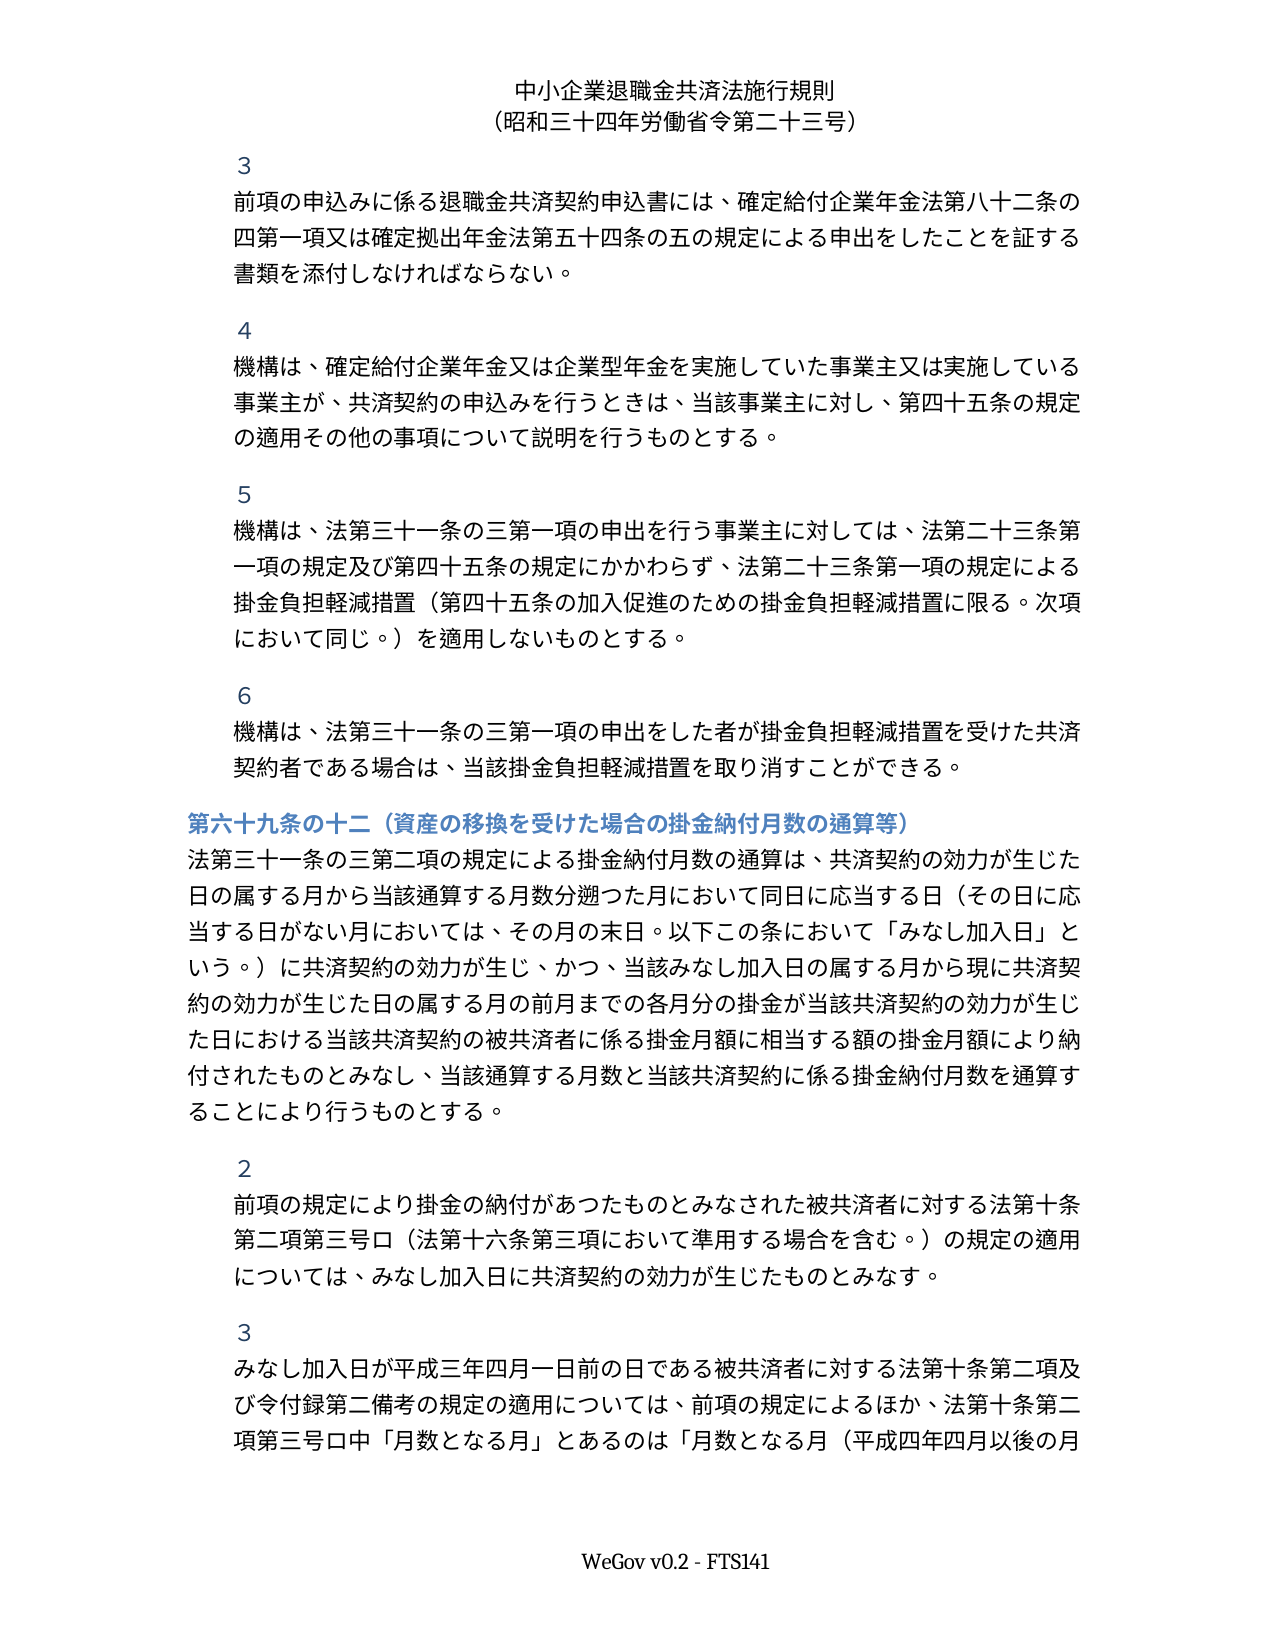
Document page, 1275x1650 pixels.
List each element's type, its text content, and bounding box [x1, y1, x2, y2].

subtitle ２ [233, 1153, 1087, 1184]
subtitle ３ [233, 1317, 1087, 1348]
text 機構は、法第三十一条の三第一項の申出を行う事業主に対しては、法第二十三条第一項の規定及び第四十五条の規定にかかわらず、法第二十三条第一項の規定による掛金負担軽減措置（第四十五条の加入促進のための掛金負担軽減措置に限る。次項において同じ。）を適用しないものとする。 [233, 515, 1087, 654]
text 前項の申込みに係る退職金共済契約申込書には、確定給付企業年金法第八十二条の四第一項又は確定拠出年金法第五十四条の五の規定による申出をしたことを証する書類を添付しなければならない。 [233, 186, 1087, 289]
subtitle ５ [233, 479, 1087, 510]
text 前項の規定により掛金の納付があつたものとみなされた被共済者に対する法第十条第二項第三号ロ（法第十六条第三項において準用する場合を含む。）の規定の適用については、みなし加入日に共済契約の効力が生じたものとみなす。 [233, 1188, 1087, 1292]
text 機構は、確定給付企業年金又は企業型年金を実施していた事業主又は実施している事業主が、共済契約の申込みを行うときは、当該事業主に対し、第四十五条の規定の適用その他の事項について説明を行うものとする。 [233, 351, 1087, 454]
text 法第三十一条の三第二項の規定による掛金納付月数の通算は、共済契約の効力が生じた日の属する月から当該通算する月数分遡つた月において同日に応当する日（その日に応当する日がない月においては、その月の末日。以下この条において「みなし加入日」という。）に共済契約の効力が生じ、かつ、当該みなし加入日の属する月から現に共済契約の効力が生じた日の属する月の前月までの各月分の掛金が当該共済契約の効力が生じた日における当該共済契約の被共済者に係る掛金月額に相当する額の掛金月額により納付されたものとみなし、当該通算する月数と当該共済契約に係る掛金納付月数を通算することにより行うものとする。 [187, 844, 1087, 1127]
subtitle ３ [233, 150, 1087, 181]
subtitle 第六十九条の十二（資産の移換を受けた場合の掛金納付月数の通算等） [187, 808, 1087, 839]
subtitle ６ [233, 680, 1087, 711]
text 機構は、法第三十一条の三第一項の申出をした者が掛金負担軽減措置を受けた共済契約者である場合は、当該掛金負担軽減措置を取り消すことができる。 [233, 716, 1087, 783]
subtitle ４ [233, 314, 1087, 346]
